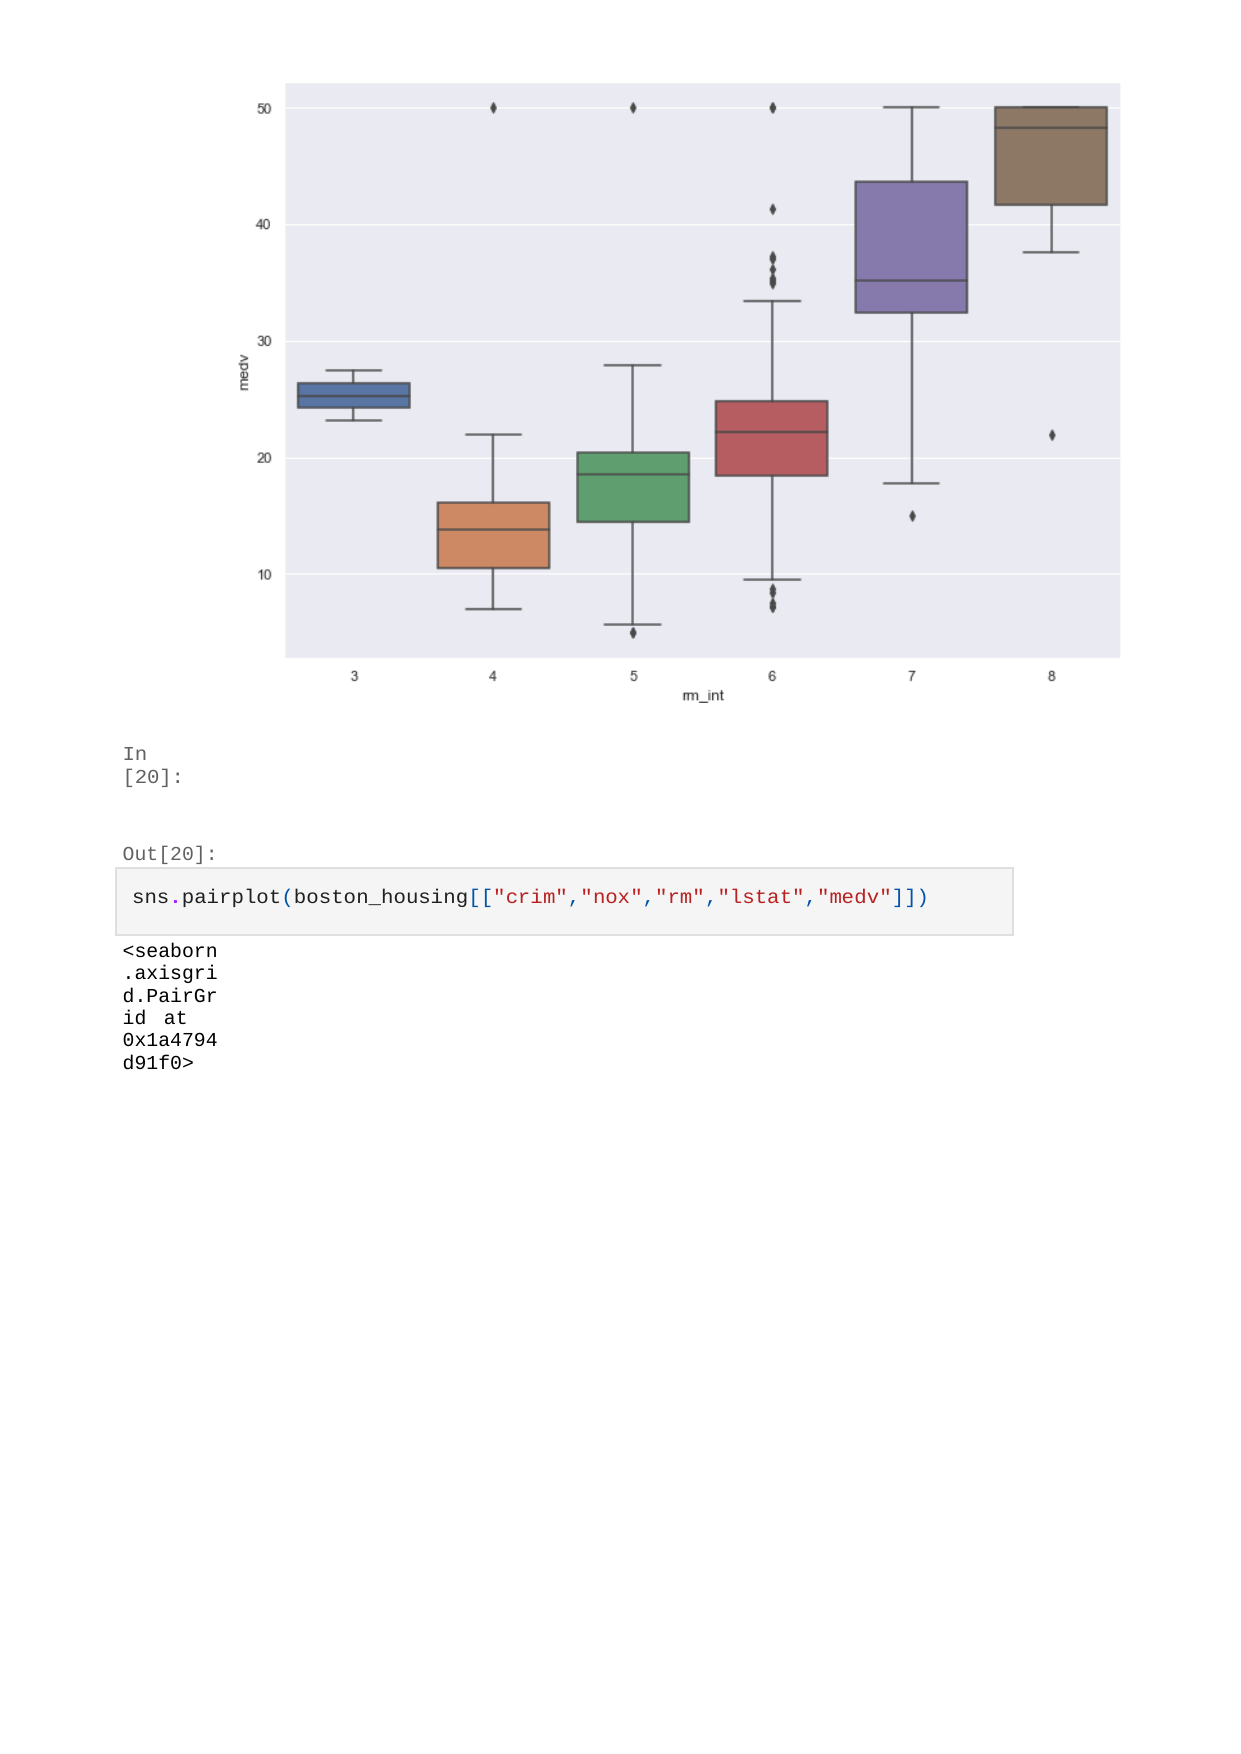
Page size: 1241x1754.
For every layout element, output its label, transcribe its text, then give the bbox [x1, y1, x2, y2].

picture [238, 83, 1121, 703]
text In [20]: [122, 744, 220, 789]
text <seaborn.axisgrid.PairGrid at 0x1a4794d91f0> [122, 941, 220, 1075]
text Out[20]: [122, 843, 220, 866]
